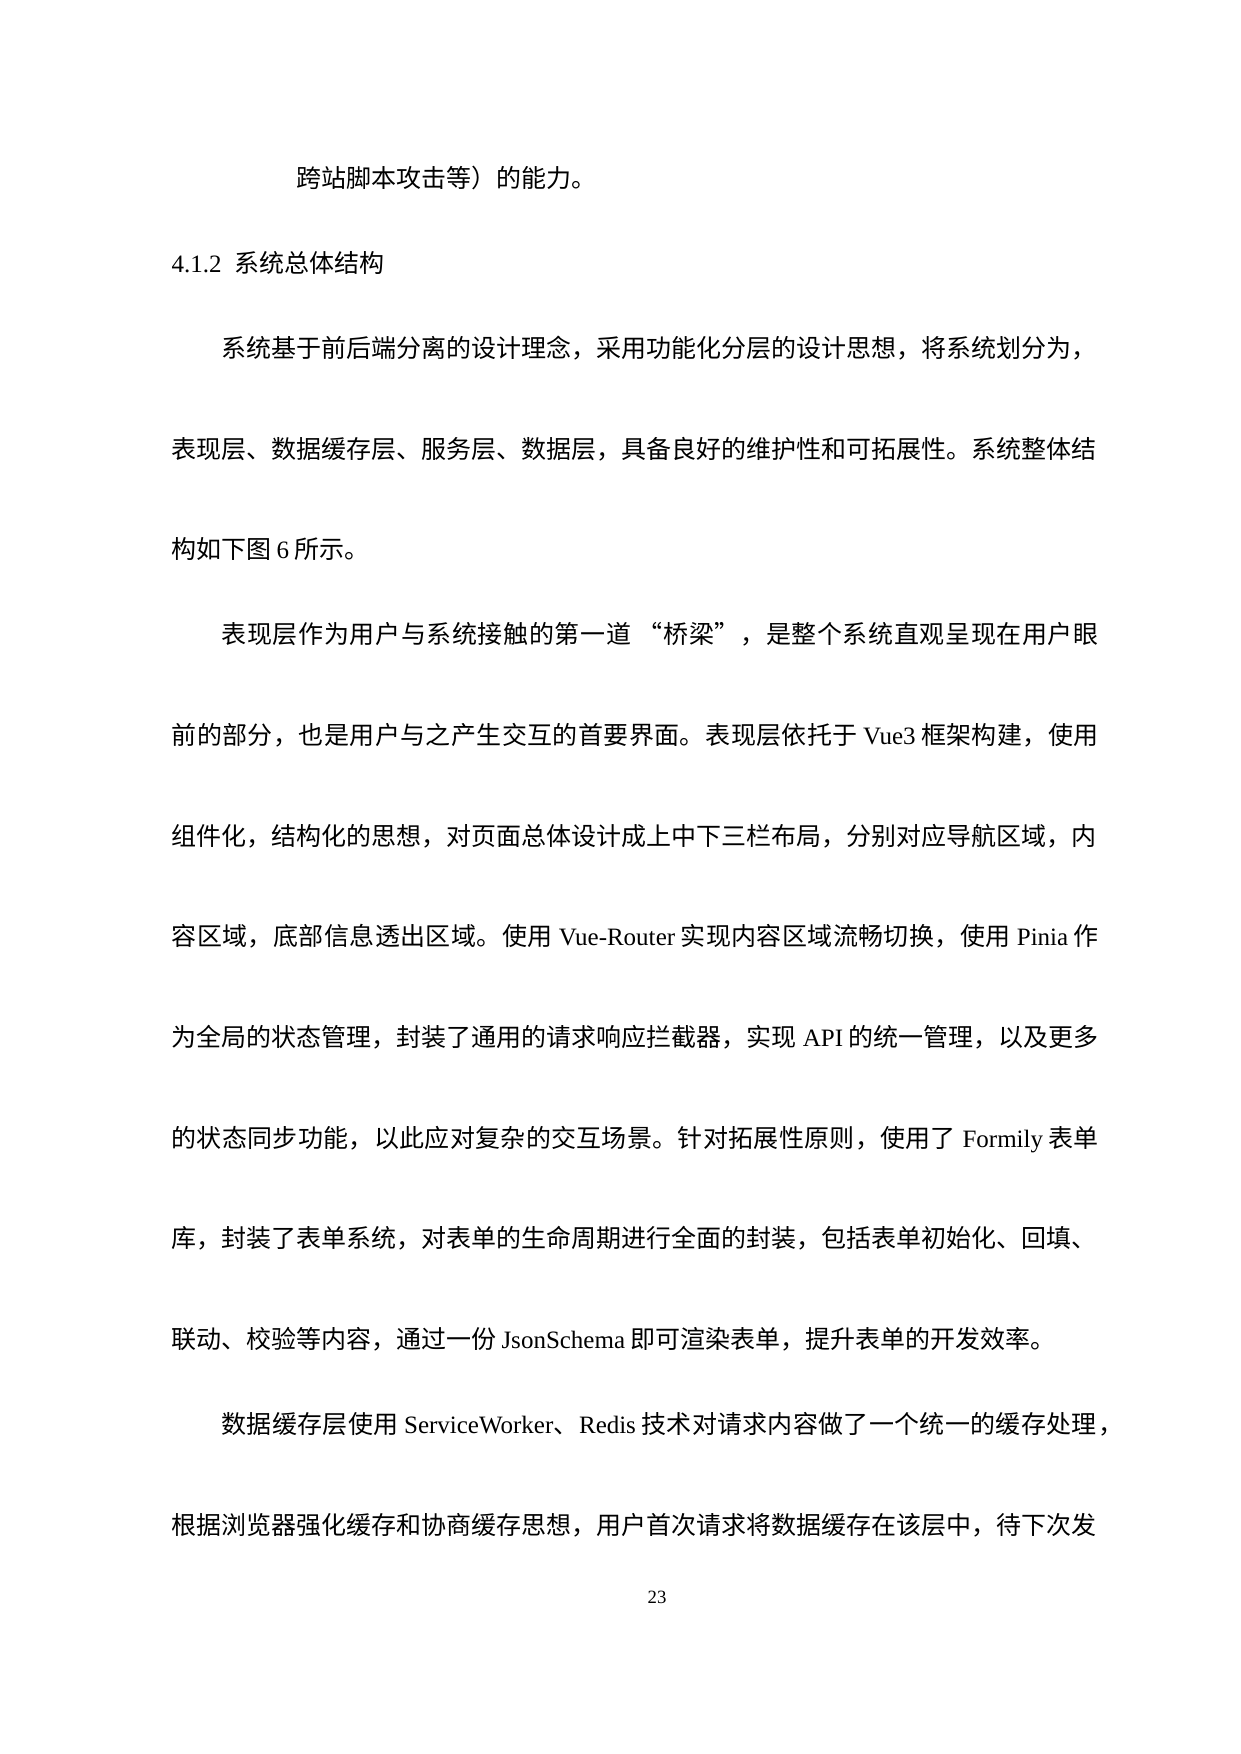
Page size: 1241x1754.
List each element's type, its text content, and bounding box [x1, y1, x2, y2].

text 系统基于前后端分离的设计理念，采用功能化分层的设计思想，将系统划分为，表现层、数据缓存层、服务层、数据层，具备良好的维护性和可拓展性。系统整体结构如下图6所示。 [171, 313, 1098, 581]
text 数据缓存层使用ServiceWorker、Redis技术对请求内容做了一个统一的缓存处理，根据浏览器强化缓存和协商缓存思想，用户首次请求将数据缓存在该层中，待下次发起相同请求的时候从缓存中获取数据，无需再从数据库中查询，优化了性能的同时也减少了服务端的压力。 [171, 1389, 1098, 1557]
list 安全性：对用户的隐私数据（如账号密码、个人信息、交易记录等）进行加密存储和传输，防止数据泄露。具备防范常见网络攻击（如 SQL 注入、跨站脚本攻击等）的能力。 [221, 143, 1098, 210]
text 4.1.2 系统总体结构 [171, 228, 1098, 295]
text 表现层作为用户与系统接触的第一道 “桥梁”，是整个系统直观呈现在用户眼前的部分，也是用户与之产生交互的首要界面。表现层依托于Vue3框架构建，使用组件化，结构化的思想，对页面总体设计成上中下三栏布局，分别对应导航区域，内容区域，底部信息透出区域。使用Vue-Router实现内容区域流畅切换，使用Pinia作为全局的状态管理，封装了通用的请求响应拦截器，实现API的统一管理，以及更多的状态同步功能，以此应对复杂的交互场景。针对拓展性原则，使用了Formily表单库，封装了表单系统，对表单的生命周期进行全面的封装，包括表单初始化、回填、联动、校验等内容，通过一份JsonSchema即可渲染表单，提升表单的开发效率。 [171, 599, 1098, 1371]
